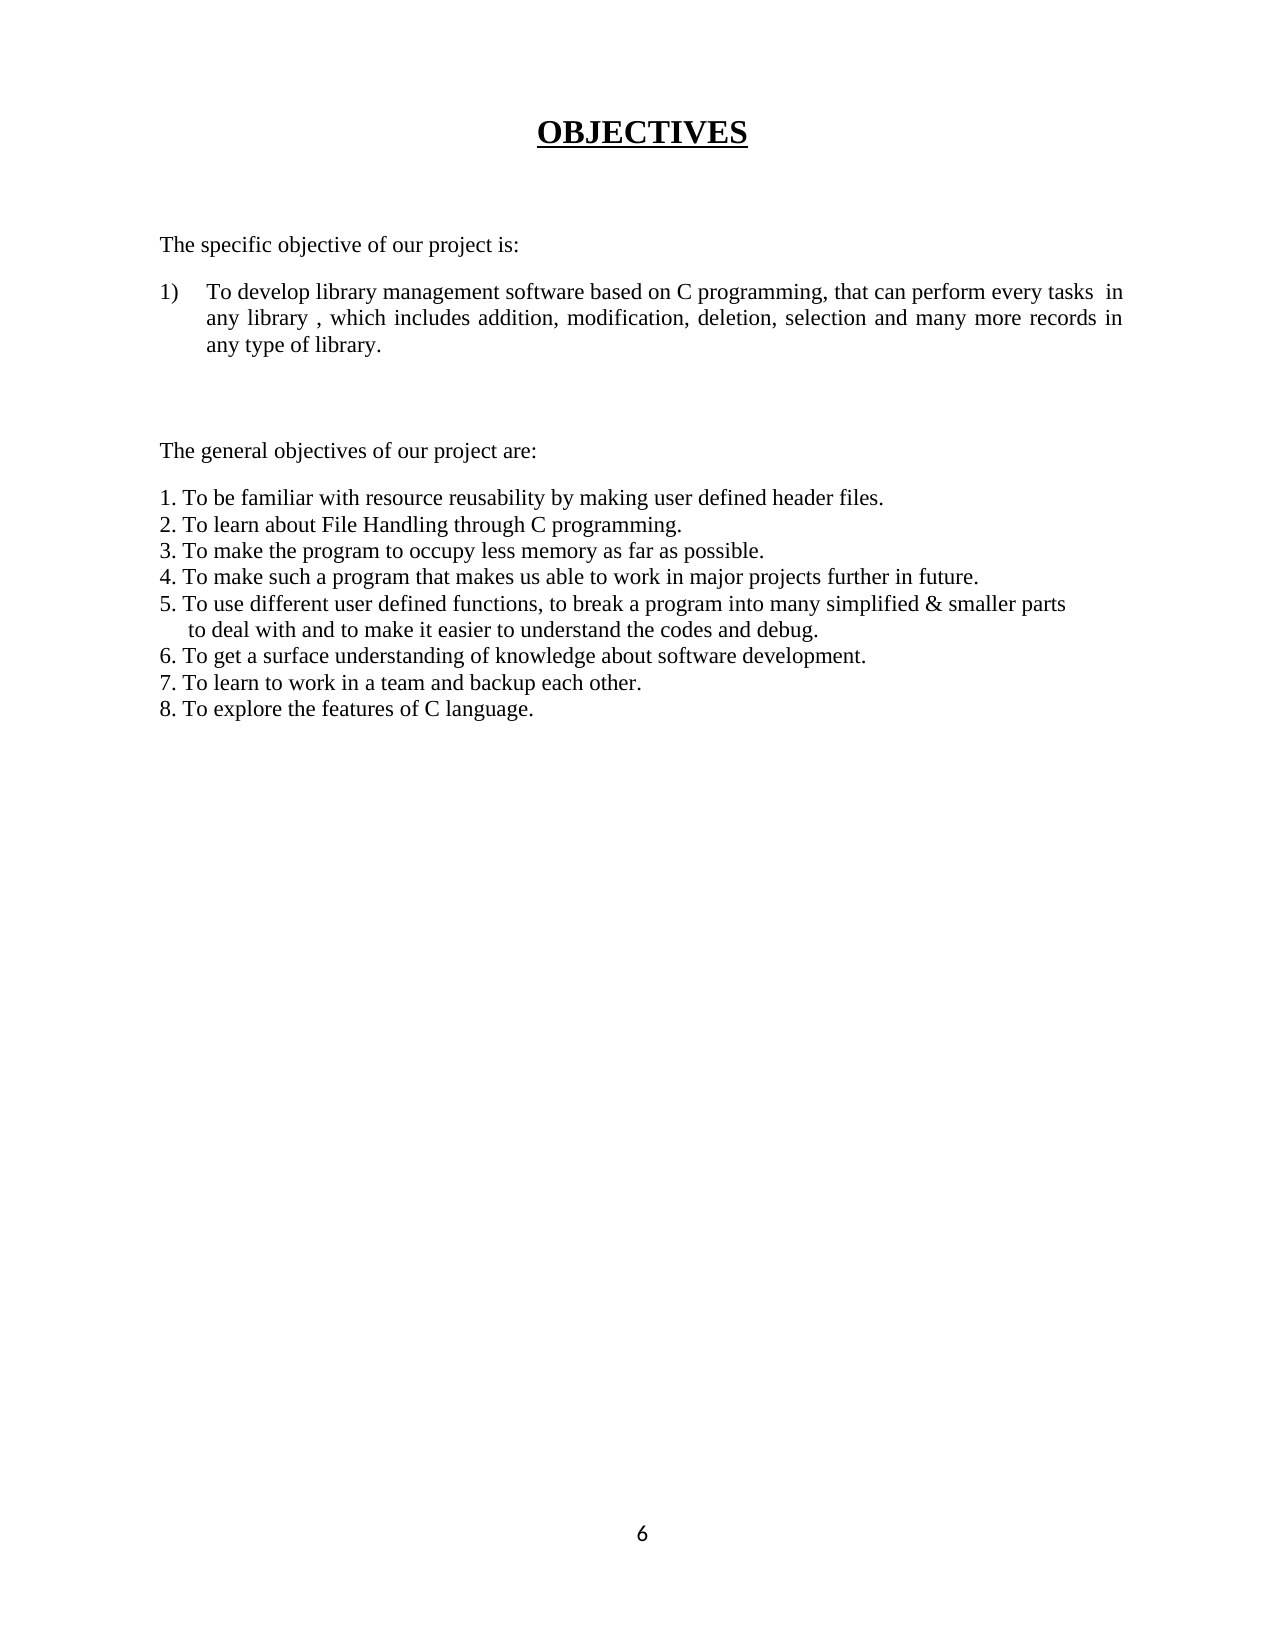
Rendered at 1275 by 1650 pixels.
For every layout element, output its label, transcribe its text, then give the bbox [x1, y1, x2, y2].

text 2. To learn about File Handling through C programming. [159, 511, 1125, 537]
text 8. To explore the features of C language. [159, 695, 1125, 721]
text to deal with and to make it easier to understand the codes and debug. [159, 616, 1125, 642]
text 4. To make such a program that makes us able to work in major projects further in future. [159, 563, 1125, 590]
text 7. To learn to work in a team and backup each other. [159, 669, 1125, 695]
text 3. To make the program to occupy less memory as far as possible. [159, 537, 1125, 563]
text 5. To use different user defined functions, to break a program into many simplified & smaller parts [159, 590, 1125, 616]
text OBJECTIVES [159, 112, 1125, 151]
text 6. To get a surface understanding of knowledge about software development. [159, 642, 1125, 669]
text 1. To be familiar with resource reusability by making user defined header files. [159, 484, 1125, 511]
text The general objectives of our project are: [159, 437, 1125, 463]
text The specific objective of our project is: [159, 231, 1125, 257]
list To develop library management software based on C programming, that can perform every tasks in any library , which includes addition, modification, deletion, selection and many more records in any type of library. [159, 278, 1125, 357]
